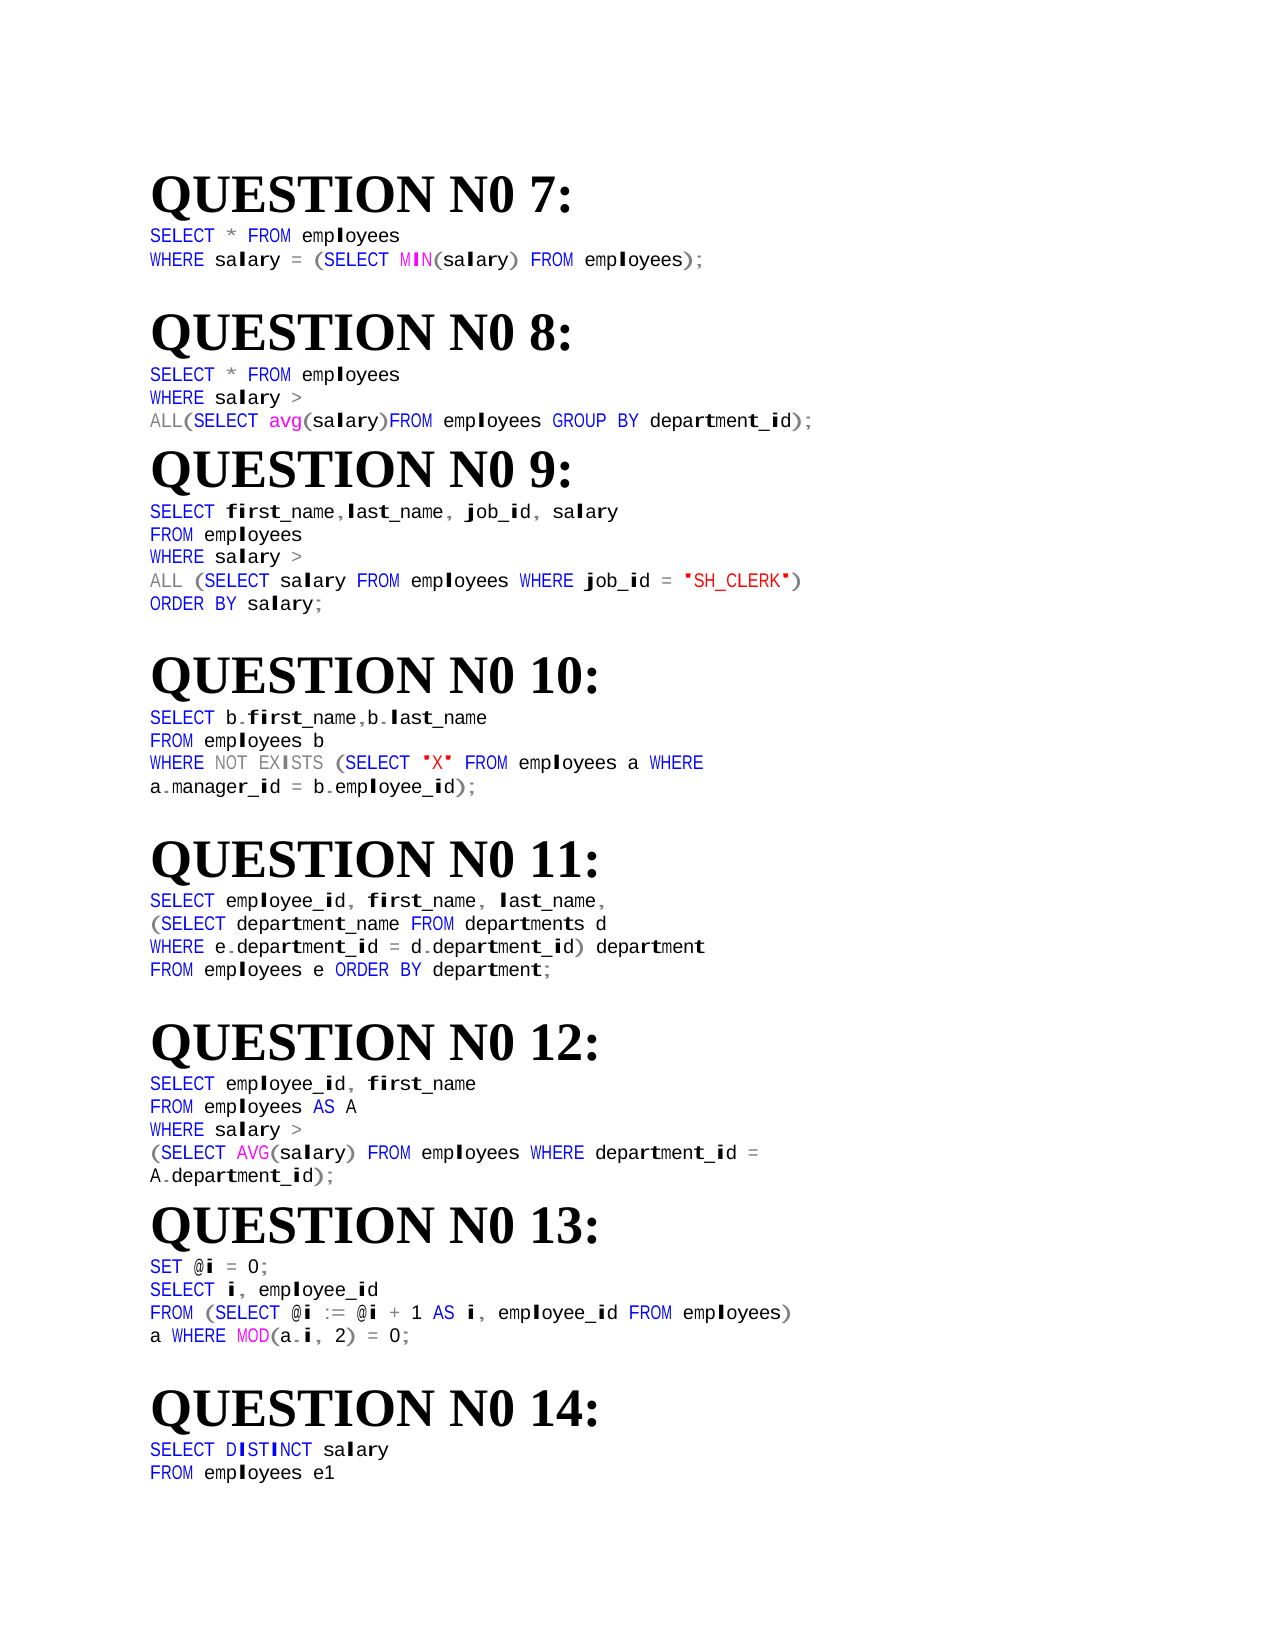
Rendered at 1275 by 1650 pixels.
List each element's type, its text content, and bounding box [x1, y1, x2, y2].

text FROM (SELECT @i := @i + 1 AS i, employee_id FROM employees) a WHERE MOD(a.i, 2) = 0; [150, 1301, 794, 1347]
subtitle QUESTION N0 11: [150, 827, 1146, 889]
text SELECT * FROM employees WHERE salary > [150, 363, 401, 408]
text ALL(SELECT avg(salary)FROM employees GROUP BY department_id); [150, 409, 1146, 431]
text SELECT employee_id, first_name, last_name, (SELECT department_name FROM departments d [150, 889, 624, 935]
text ALL (SELECT salary FROM employees WHERE job_id = 'SH_CLERK') ORDER BY salary; [150, 569, 851, 614]
subtitle QUESTION N0 7: [150, 162, 1146, 224]
subtitle QUESTION N0 10: [150, 643, 1146, 706]
text WHERE e.department_id = d.department_id) department FROM employees e ORDER BY department; [150, 935, 715, 981]
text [150, 1438, 390, 1484]
text WHERE NOT EXISTS (SELECT 'X' FROM employees a WHERE [150, 752, 1146, 774]
subtitle QUESTION N0 9: [150, 437, 1146, 499]
text SELECT employee_id, first_name FROM employees AS A [150, 1072, 477, 1118]
subtitle QUESTION N0 12: [150, 1010, 1146, 1072]
subtitle QUESTION N0 14: [150, 1376, 1146, 1438]
text WHERE salary > [150, 1118, 1146, 1141]
text SELECT first_name,last_name, job_id, salary FROM employees [150, 500, 624, 545]
text SELECT * FROM employees [150, 224, 1146, 247]
text a.manager_id = b.employee_id); [150, 775, 1146, 797]
text (SELECT AVG(salary) FROM employees WHERE department_id = A.department_id); [150, 1141, 779, 1187]
text WHERE salary = (SELECT MIN(salary) FROM employees); [150, 247, 1146, 270]
subtitle QUESTION N0 8: [150, 300, 1146, 362]
text SELECT b.first_name,b.last_name FROM employees b [150, 706, 487, 751]
text SET @i = 0; [150, 1255, 1146, 1278]
subtitle QUESTION N0 13: [150, 1192, 1146, 1255]
text SELECT i, employee_id [150, 1278, 1146, 1301]
text WHERE salary > [150, 546, 1146, 568]
